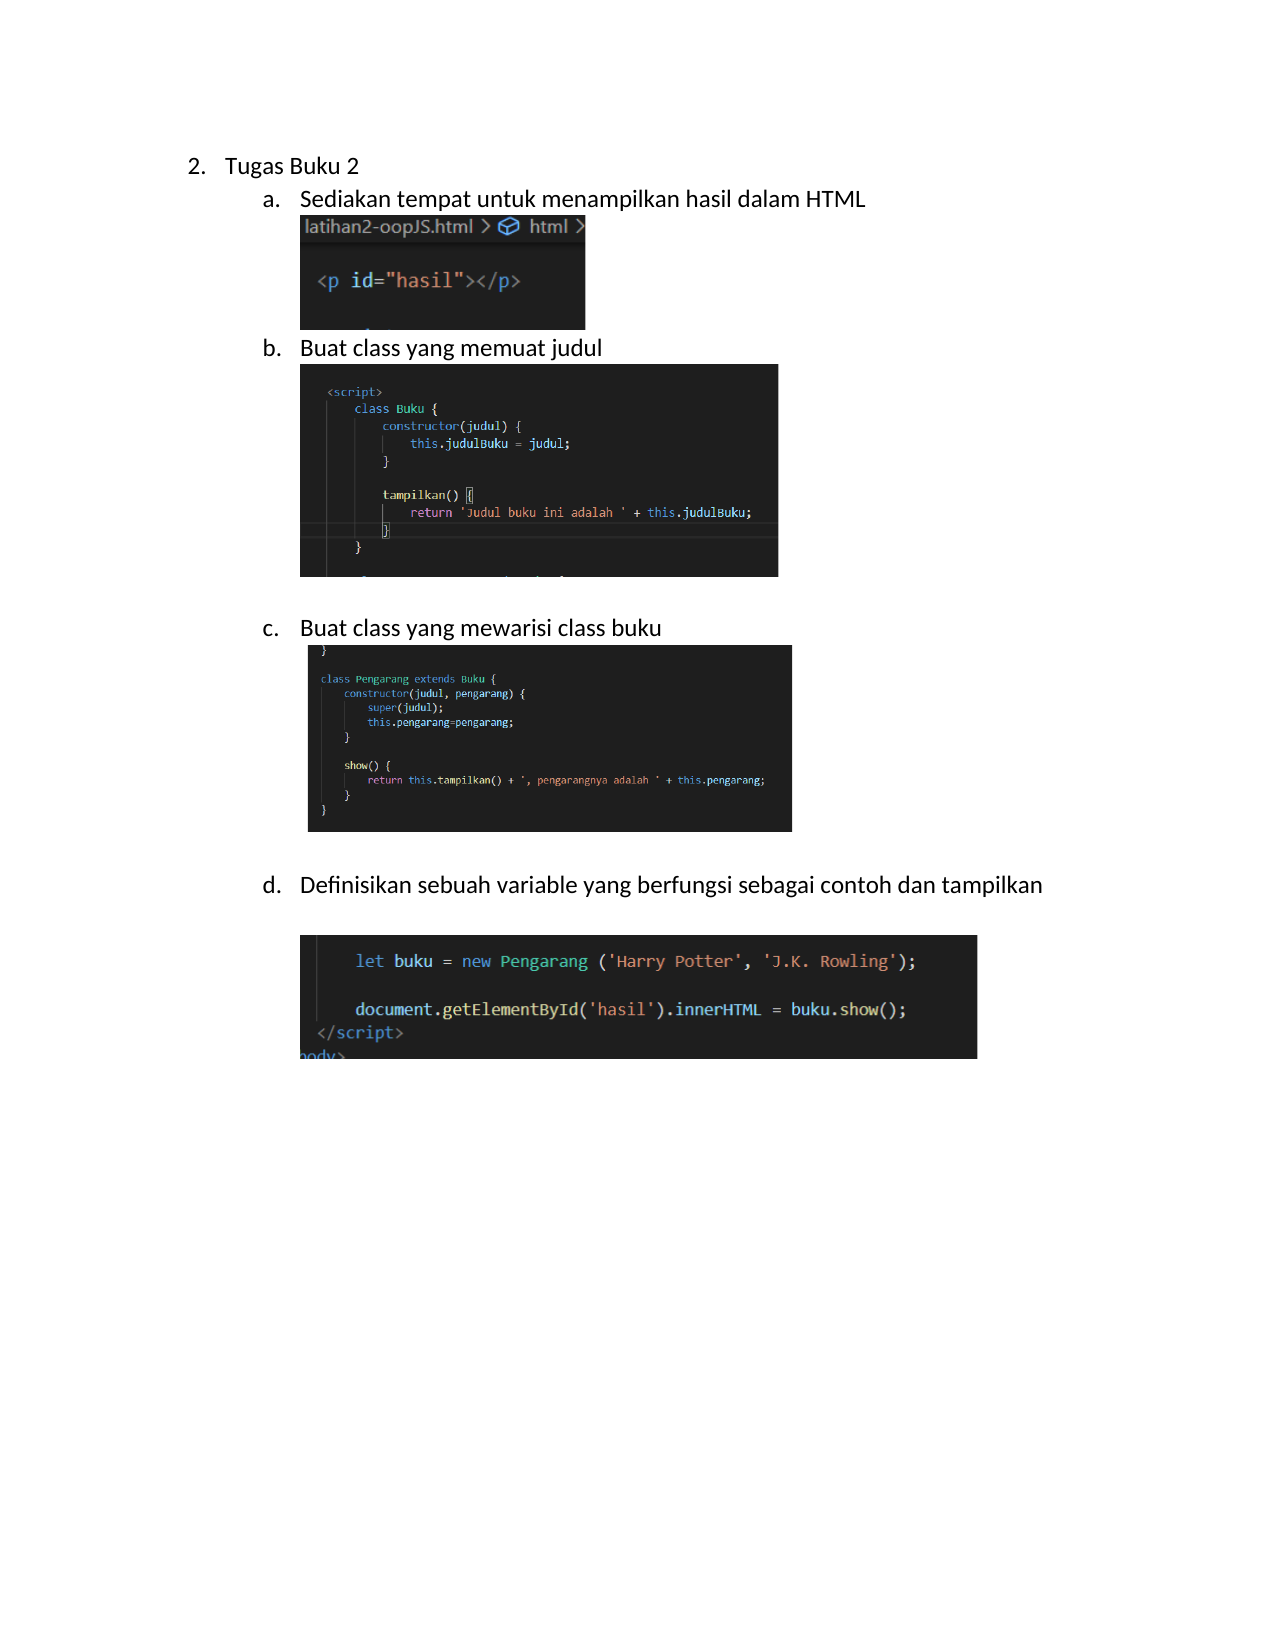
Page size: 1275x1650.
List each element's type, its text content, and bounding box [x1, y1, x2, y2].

list Tugas Buku 2 [187, 150, 1125, 181]
list Sediakan tempat untuk menampilkan hasil dalam HTML [262, 183, 1125, 213]
picture [300, 215, 586, 330]
picture [300, 364, 779, 577]
picture [300, 935, 978, 1059]
list Buat class yang memuat judul [262, 332, 1125, 362]
list Buat class yang mewarisi class buku [262, 612, 1125, 643]
picture [307, 645, 793, 832]
list Definisikan sebuah variable yang berfungsi sebagai contoh dan tampilkan [262, 869, 1125, 900]
